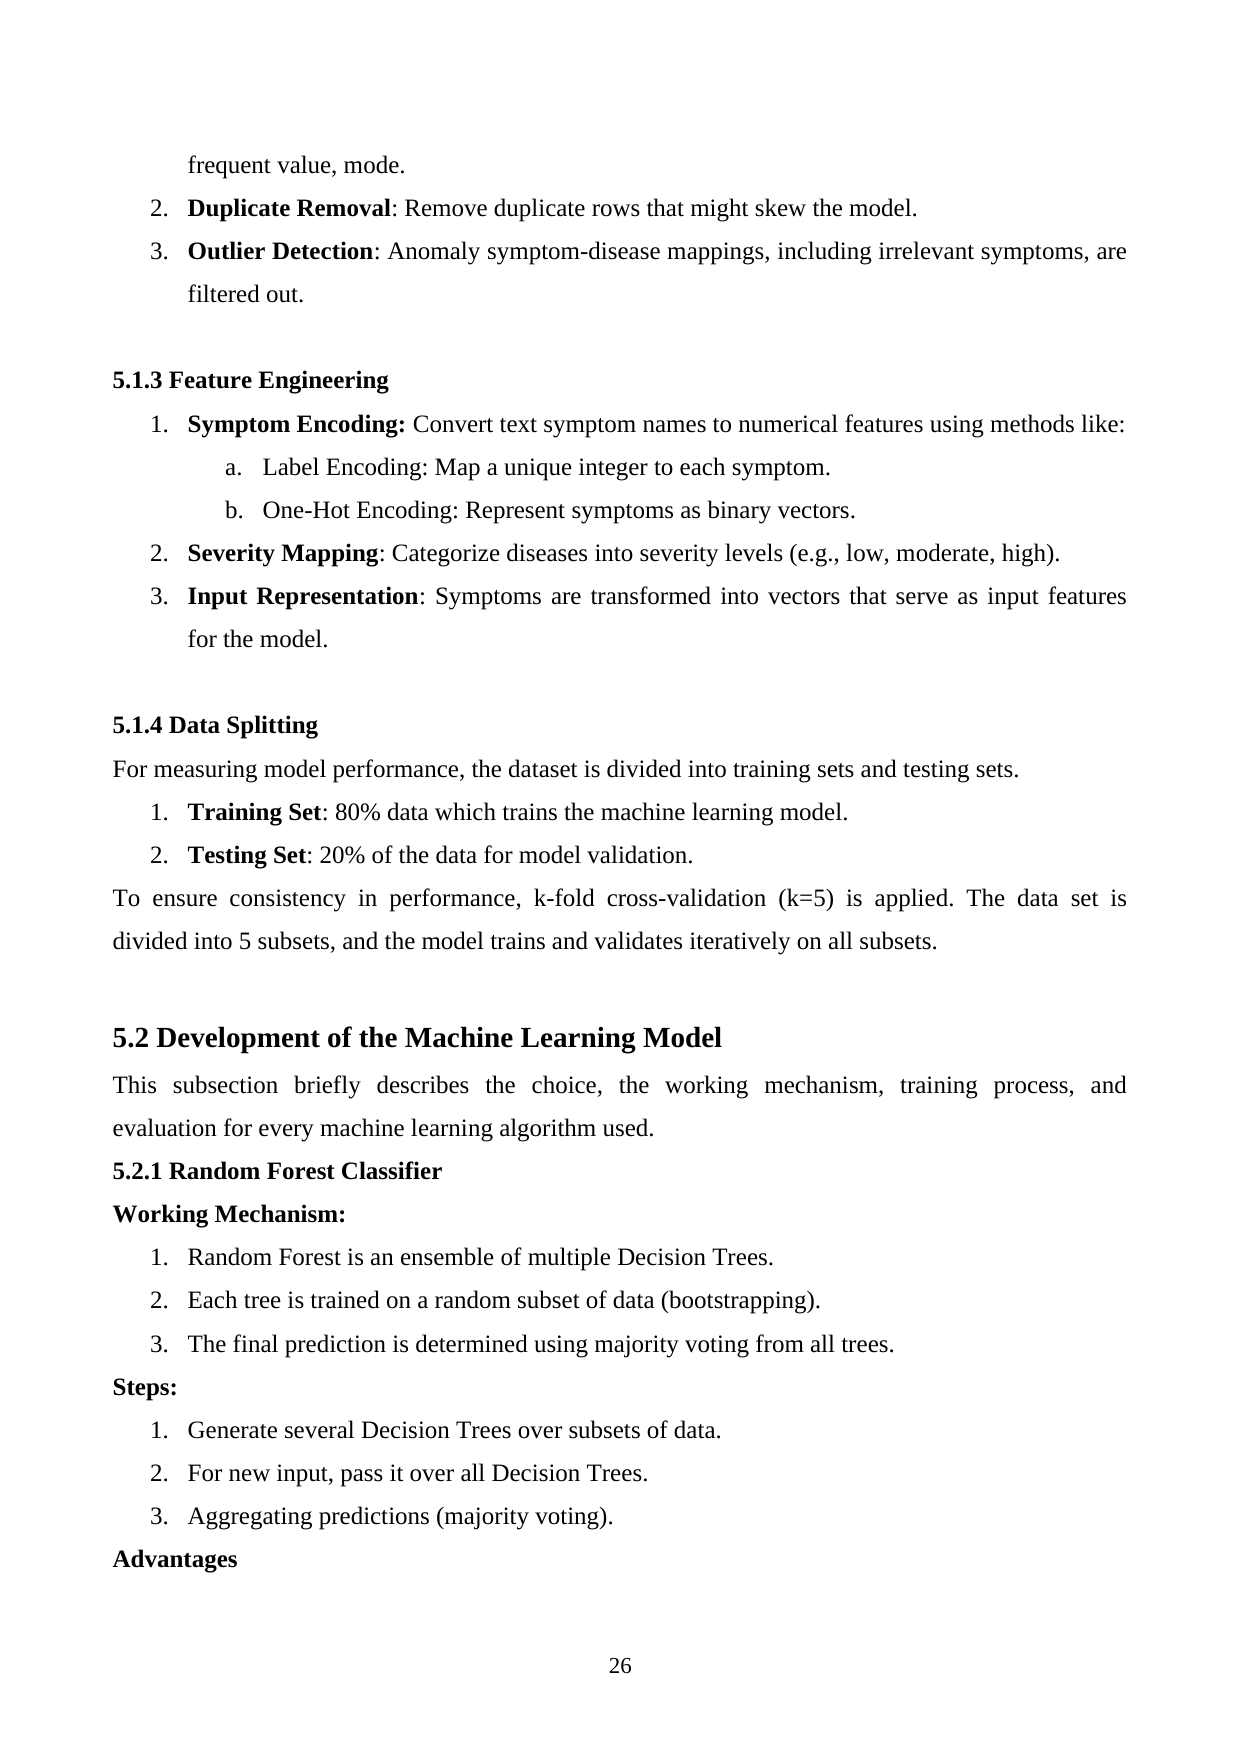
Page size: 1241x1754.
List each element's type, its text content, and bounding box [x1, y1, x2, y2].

text This subsection briefly describes the choice, the working mechanism, training process, and evaluation for every machine learning algorithm used. [112, 1070, 1128, 1142]
list The final prediction is determined using majority voting from all trees. [150, 1329, 1128, 1357]
list Outlier Detection: Anomaly symptom-disease mappings, including irrelevant symptoms, are filtered out. [150, 236, 1128, 308]
list Input Representation: Symptoms are transformed into vectors that serve as input features for the model. [150, 581, 1128, 653]
text For measuring model performance, the dataset is divided into training sets and testing sets. [112, 754, 1128, 782]
list Testing Set: 20% of the data for model validation. [150, 840, 1128, 869]
list Training Set: 80% data which trains the machine learning model. [150, 797, 1128, 826]
list Severity Mapping: Categorize diseases into severity levels (e.g., low, moderate, high). [150, 538, 1128, 567]
text Steps: [112, 1372, 1128, 1401]
text 5.1.4 Data Splitting [112, 711, 1128, 739]
list Random Forest is an ensemble of multiple Decision Trees. [150, 1242, 1128, 1271]
list Duplicate Removal: Remove duplicate rows that might skew the model. [150, 193, 1128, 222]
list Each tree is trained on a random subset of data (bootstrapping). [150, 1286, 1128, 1314]
list One-Hot Encoding: Represent symptoms as binary vectors. [225, 495, 1128, 524]
list Label Encoding: Map a unique integer to each symptom. [225, 452, 1128, 481]
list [150, 150, 1128, 179]
list Aggregating predictions (majority voting). [150, 1501, 1128, 1530]
list For new input, pass it over all Decision Trees. [150, 1458, 1128, 1487]
list Generate several Decision Trees over subsets of data. [150, 1415, 1128, 1444]
text 5.2.1 Random Forest Classifier [112, 1156, 1128, 1185]
text 5.1.3 Feature Engineering [112, 366, 1128, 394]
list Symptom Encoding: Convert text symptom names to numerical features using methods like: [150, 409, 1128, 437]
text Working Mechanism: [112, 1199, 1128, 1228]
text To ensure consistency in performance, k-fold cross-validation (k=5) is applied. The data set is divided into 5 subsets, and the model trains and validates iteratively on all subsets. [112, 883, 1128, 955]
text Advantages [112, 1544, 1128, 1573]
text 5.2 Development of the Machine Learning Model [112, 1020, 1128, 1053]
